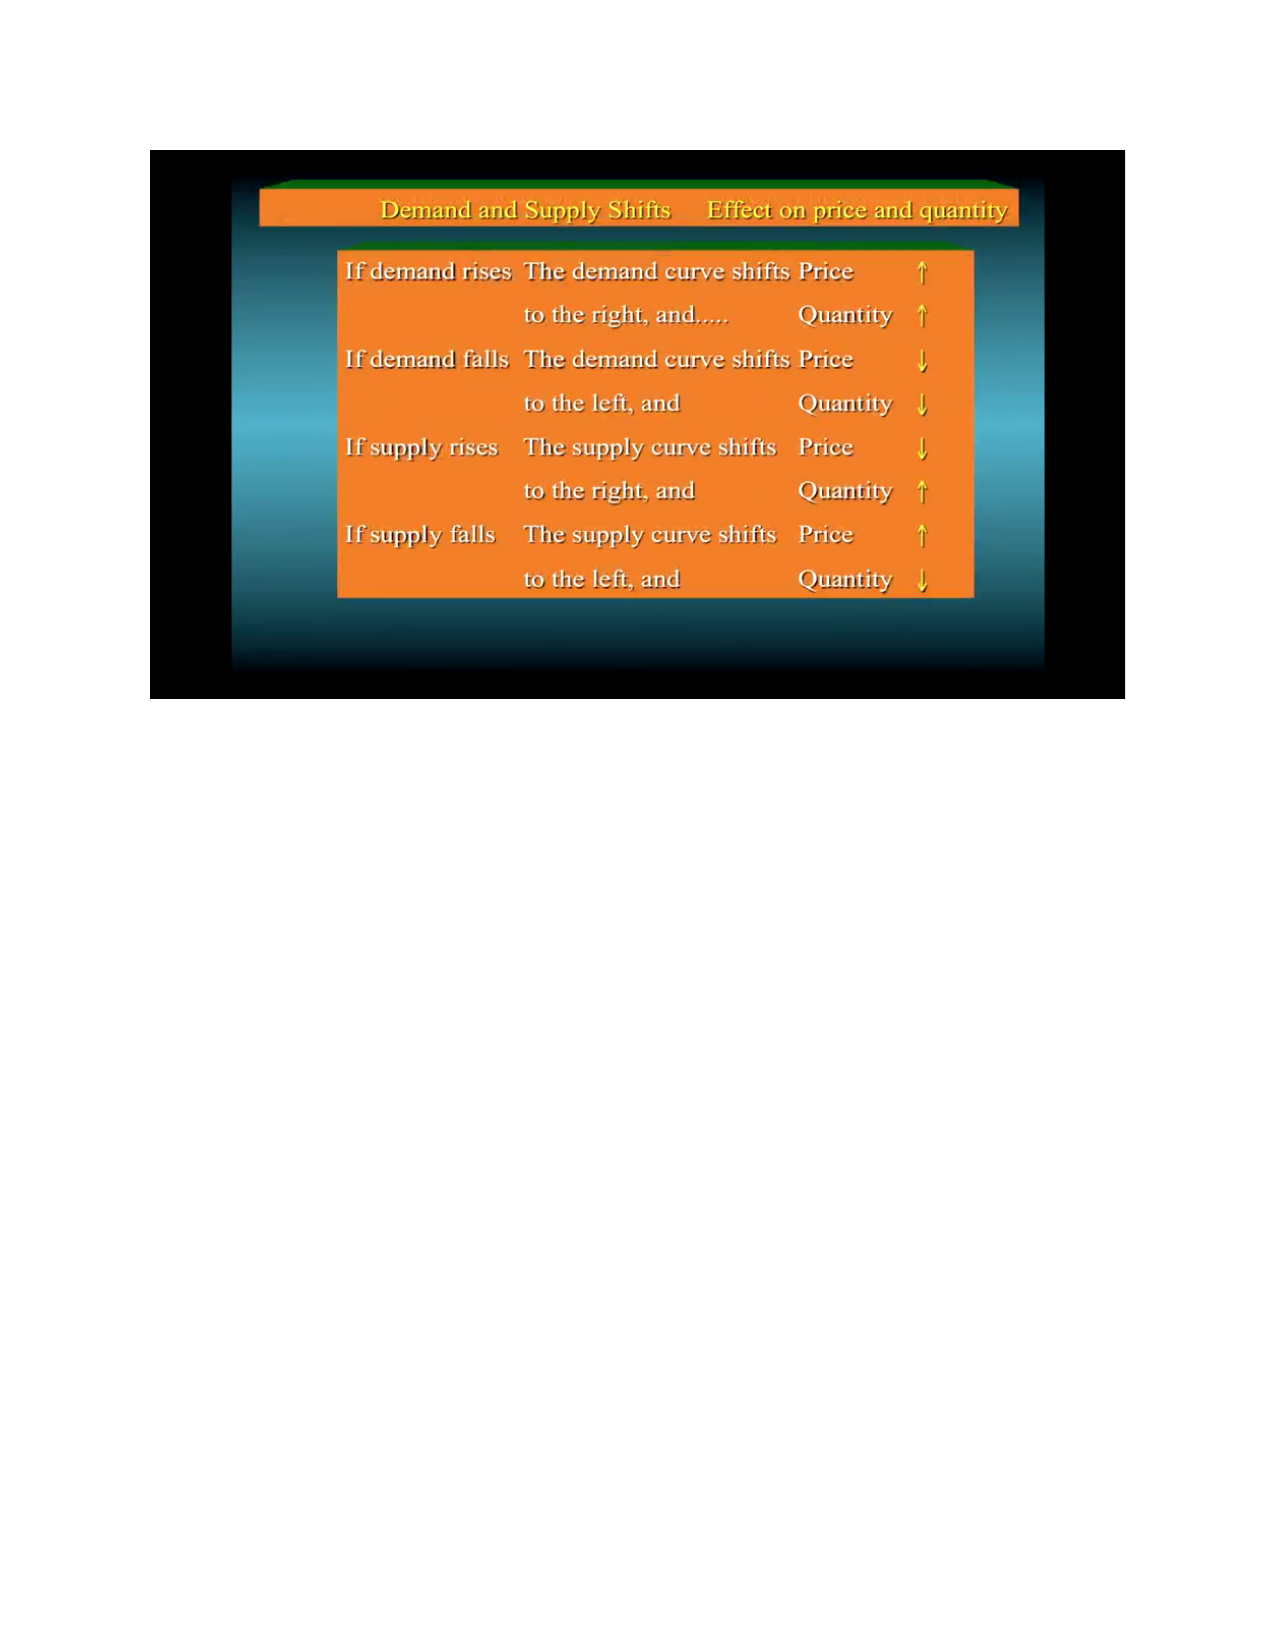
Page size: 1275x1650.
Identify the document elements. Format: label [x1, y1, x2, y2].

picture [150, 150, 1125, 699]
